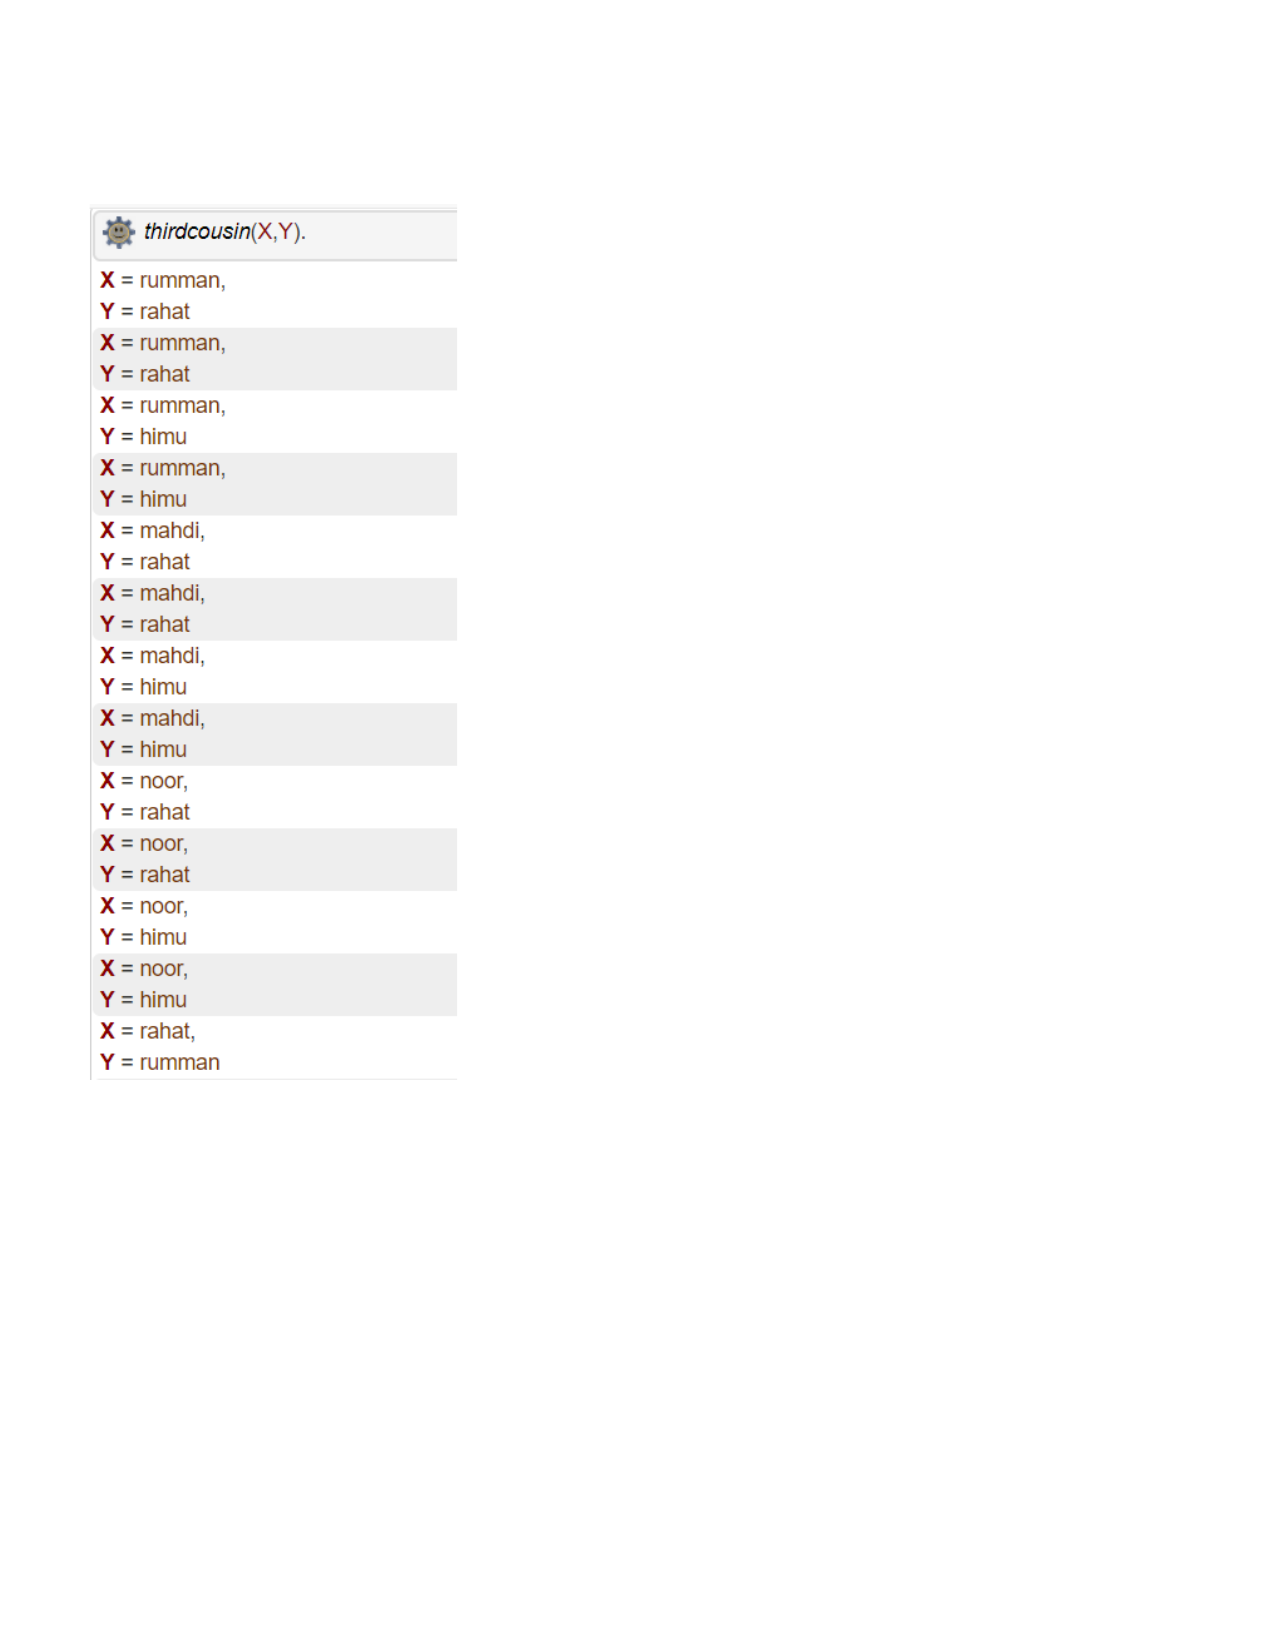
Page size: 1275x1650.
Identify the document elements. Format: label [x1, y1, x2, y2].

picture [89, 204, 458, 1080]
